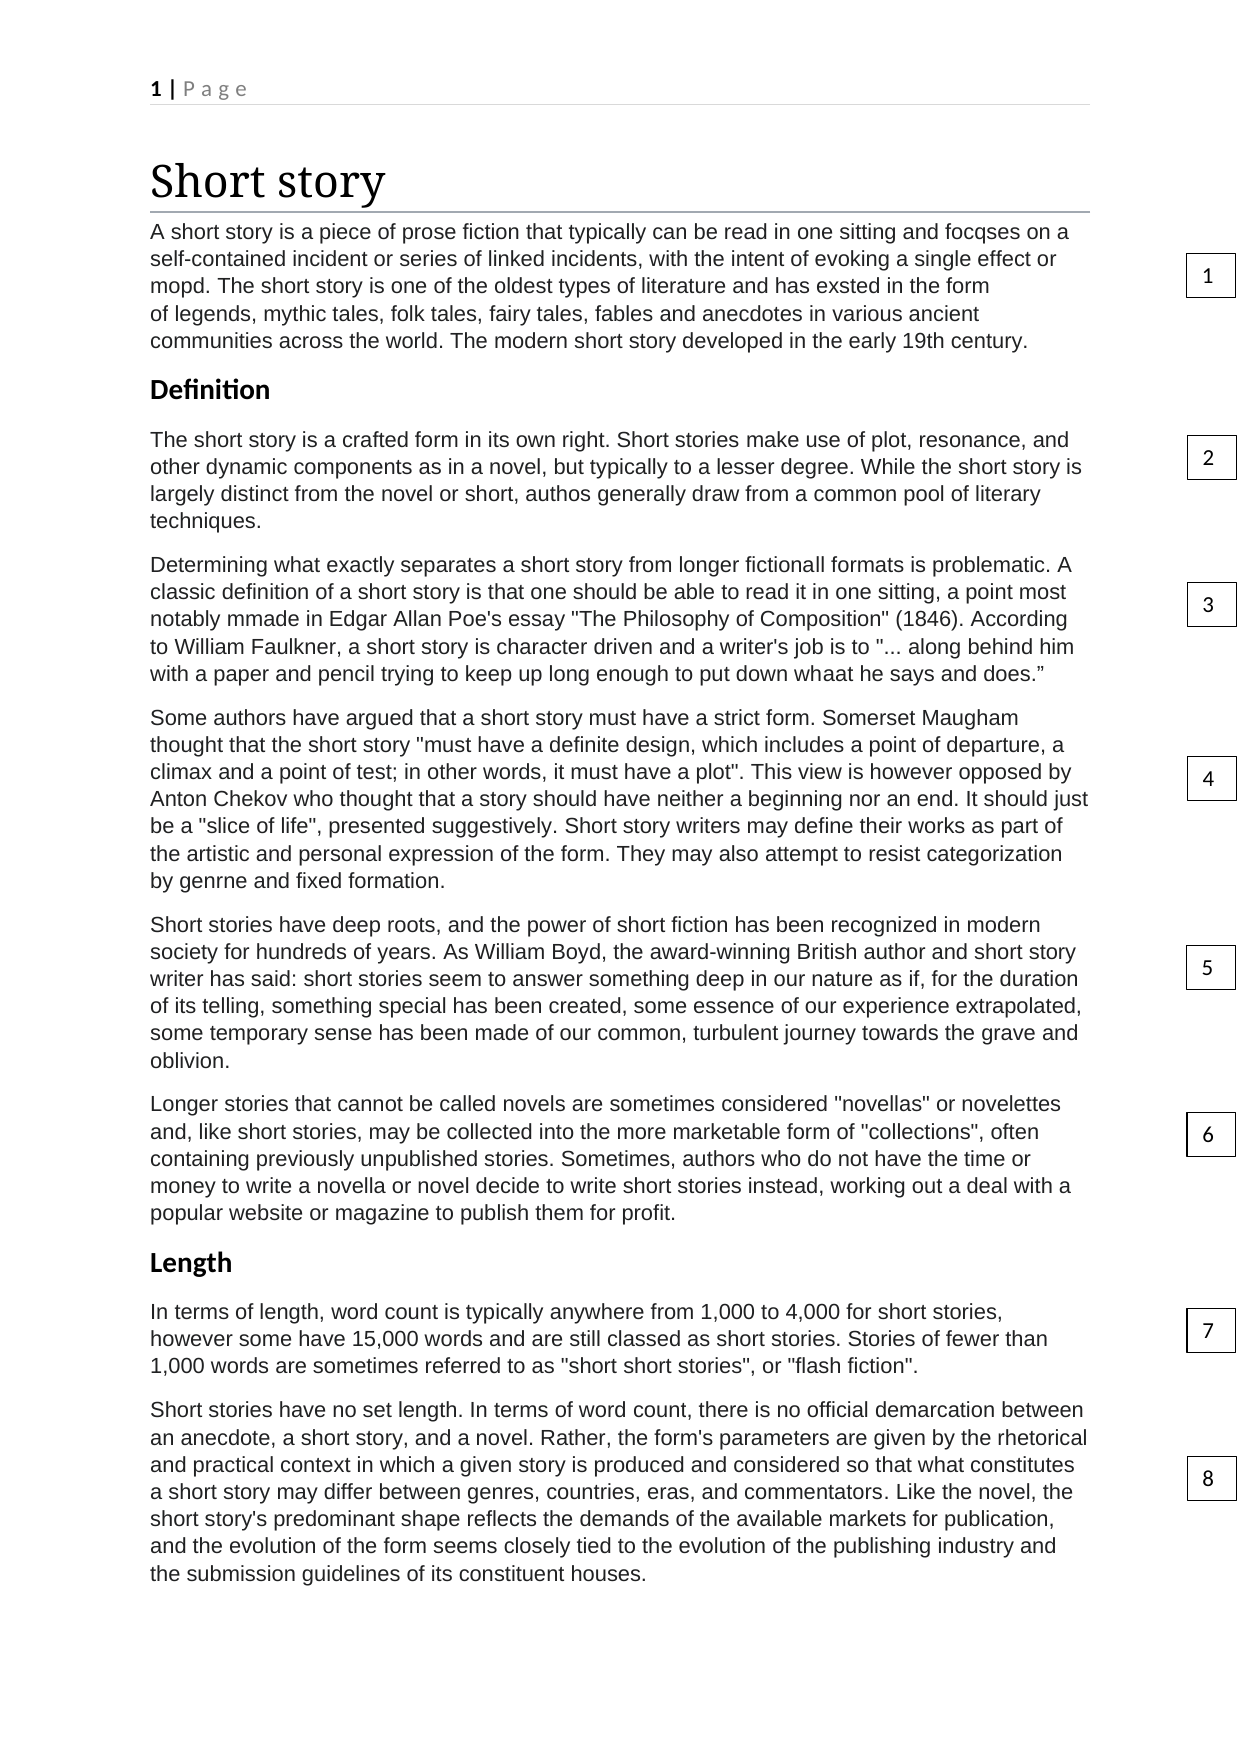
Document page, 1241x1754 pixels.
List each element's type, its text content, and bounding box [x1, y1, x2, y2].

text Longer stories that cannot be called novels are sometimes considered "novellas" or novelettes and, like short stories, may be collected into the more marketable form of "collections", often containing previously unpublished stories. Sometimes, authors who do not have the time or money to write a novella or novel decide to write short stories instead, working out a deal with a popular website or magazine to publish them for profit. [150, 1091, 1090, 1225]
text Definition [150, 371, 1090, 407]
text In terms of length, word count is typically anywhere from 1,000 to 4,000 for short stories, however some have 15,000 words and are still classed as short stories. Stories of fewer than 1,000 words are sometimes referred to as "short short stories", or "flash fiction". [150, 1299, 1090, 1379]
text Length [150, 1244, 1090, 1279]
text Some authors have argued that a short story must have a strict form. Somerset Maugham thought that the short story "must have a definite design, which includes a point of departure, a climax and a point of test; in other words, it must have a plot". This view is however opposed by Anton Chekov who thought that a story should have neither a beginning nor an end. It should just be a "slice of life", presented suggestively. Short story writers may define their works as part of the artistic and personal expression of the form. They may also attempt to resist categorization by genrne and fixed formation. [150, 704, 1090, 893]
text Short stories have deep roots, and the power of short fiction has been recognized in modern society for hundreds of years. As William Boyd, the award-winning British author and short story writer has said: short stories seem to answer something deep in our nature as if, for the duration of its telling, something special has been created, some essence of our experience extrapolated, some temporary sense has been made of our common, turbulent journey towards the grave and oblivion. [150, 912, 1090, 1073]
text Short stories have no set length. In terms of word count, there is no official demarcation between an anecdote, a short story, and a novel. Rather, the form's parameters are given by the rhetorical and practical context in which a given story is produced and considered so that what constitutes a short story may differ between genres, countries, eras, and commentators. Like the novel, the short story's predominant shape reflects the demands of the available markets for publication, and the evolution of the form seems closely tied to the evolution of the publishing industry and the submission guidelines of its constituent houses. [150, 1397, 1090, 1586]
text The short story is a crafted form in its own right. Short stories make use of plot, resonance, and other dynamic components as in a novel, but typically to a lesser degree. While the short story is largely distinct from the novel or short, authos generally draw from a common pool of literary techniques. [150, 427, 1090, 533]
text Determining what exactly separates a short story from longer fictionall formats is problematic. A classic definition of a short story is that one should be able to read it in one sitting, a point most notably mmade in Edgar Allan Poe's essay "The Philosophy of Composition" (1846). According to William Faulkner, a short story is character driven and a writer's job is to "... along behind him with a paper and pencil trying to keep up long enough to put down whaat he says and does.” [150, 552, 1090, 686]
text A short story is a piece of prose fiction that typically can be read in one sitting and focqses on a self-contained incident or series of linked incidents, with the intent of evoking a single effect or mopd. The short story is one of the oldest types of literature and has exsted in the form of legends, mythic tales, folk tales, fairy tales, fables and anecdotes in various ancient communities across the world. The modern short story developed in the early 19th century. [150, 219, 1090, 353]
text Short story [150, 150, 1090, 211]
